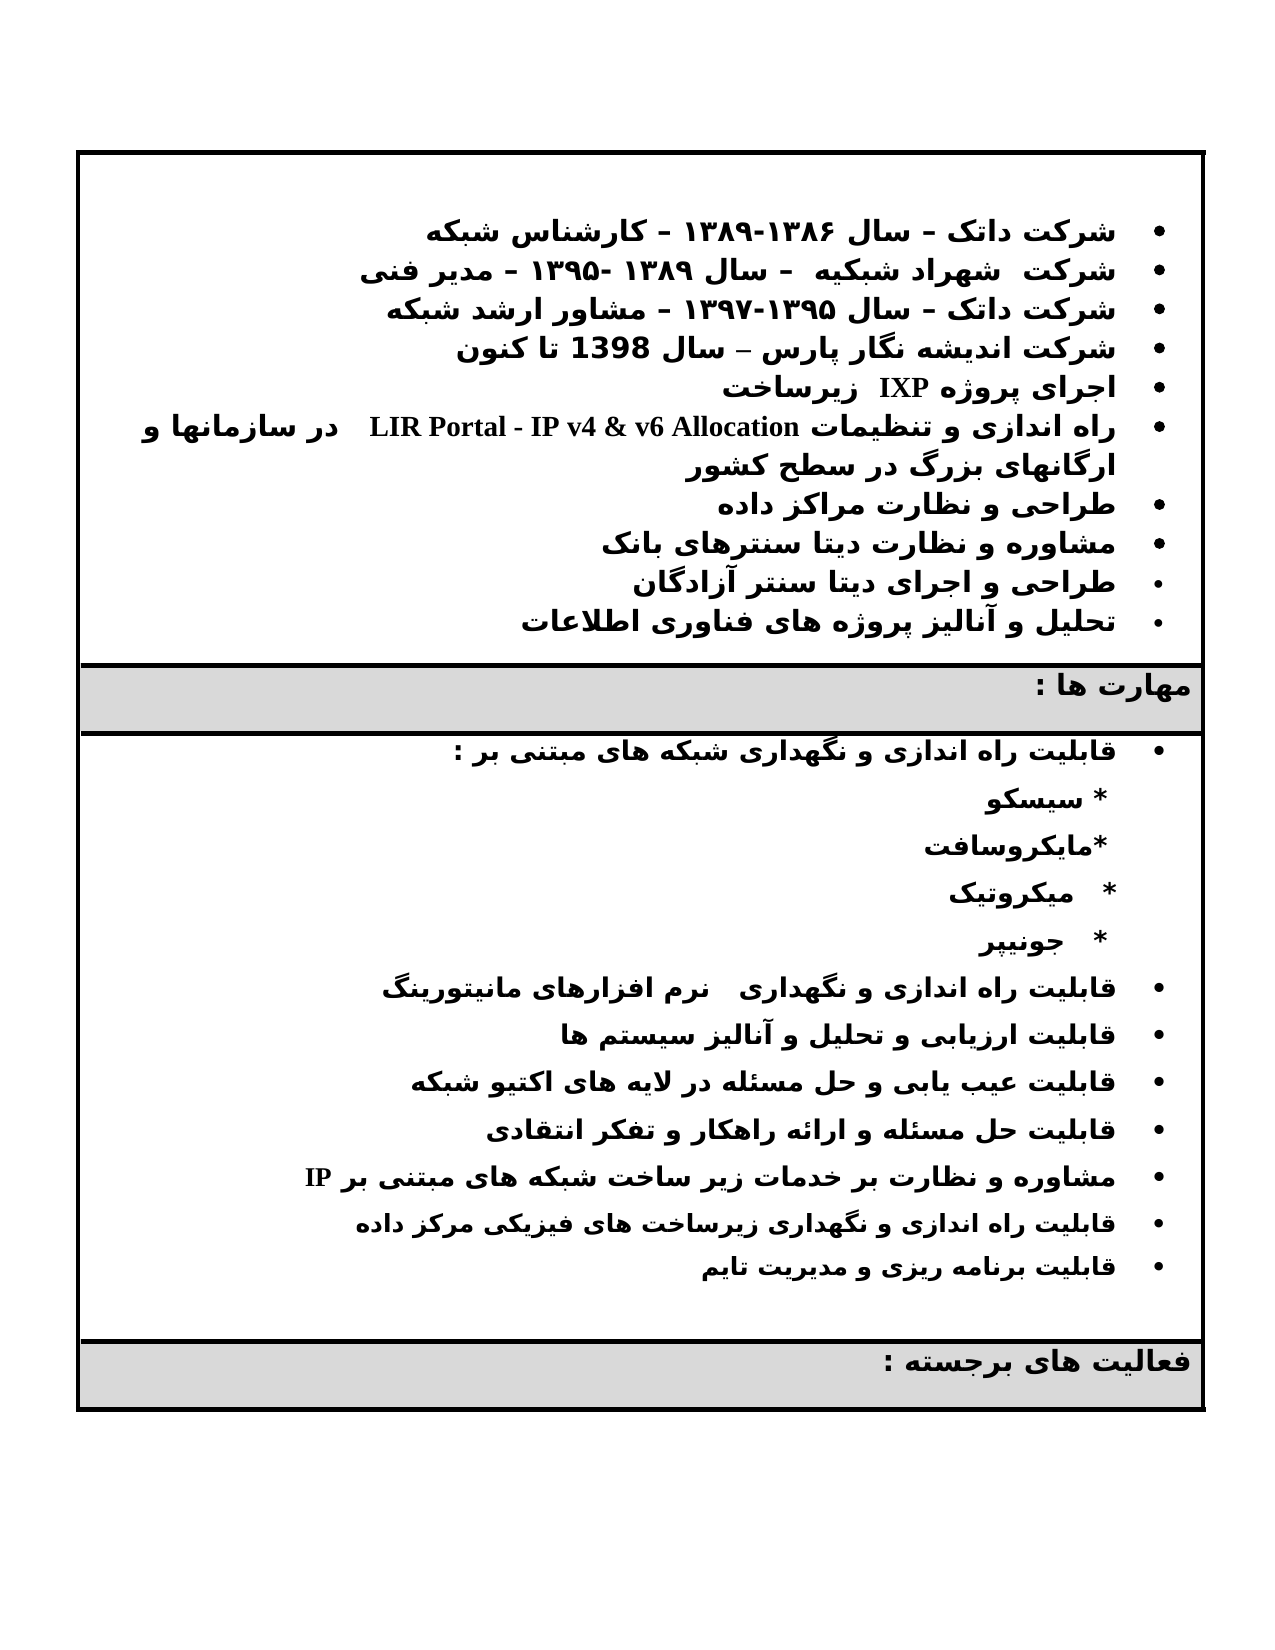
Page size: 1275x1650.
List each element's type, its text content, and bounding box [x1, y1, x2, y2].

table_cell شرکت داتک – سال ۱۳۸۶-۱۳۸۹ – کارشناس شبکه شرکت شهراد شبکیه – سال ۱۳۸۹ -۱۳۹۵ – مدیر فنی شرکت داتک – سال ۱۳۹۵-۱۳۹۷ – مشاور ارشد شبکه شرکت اندیشه نگار پارس – سال 1398 تا کنون اجرای پروژه IXP زیرساخت راه اندازی و تنظیمات LIR Portal - IP v4 & v6 Allocation در سازمانها و ارگانهای بزرگ در سطح کشور طراحی و نظارت مراکز داده مشاوره و نظارت دیتا سنترهای بانک طراحی و اجرای دیتا سنتر آزادگان تحلیل و آنالیز پروژه های فناوری اطلاعات [80, 155, 1201, 663]
table_cell فعالیت های برجسته : [80, 1340, 1201, 1407]
table_cell مهارت ها : [80, 664, 1201, 731]
table_cell قابلیت راه اندازی و نگهداری شبکه های مبتنی بر : * سیسکو *مایکروسافت * میکروتیک * جونیپر قابلیت راه اندازی و نگهداری نرم افزارهای مانیتورینگ قابلیت ارزیابی و تحلیل و آنالیز سیستم ها قابلیت عیب یابی و حل مسئله در لایه های اکتیو شبکه قابلیت حل مسئله و ارائه راهکار و تفکر انتقادی مشاوره و نظارت بر خدمات زیر ساخت شبکه های مبتنی بر IP قابلیت راه اندازی و نگهداری زیرساخت های فیزیکی مرکز داده قابلیت برنامه ریزی و مدیریت تایم [80, 732, 1201, 1339]
